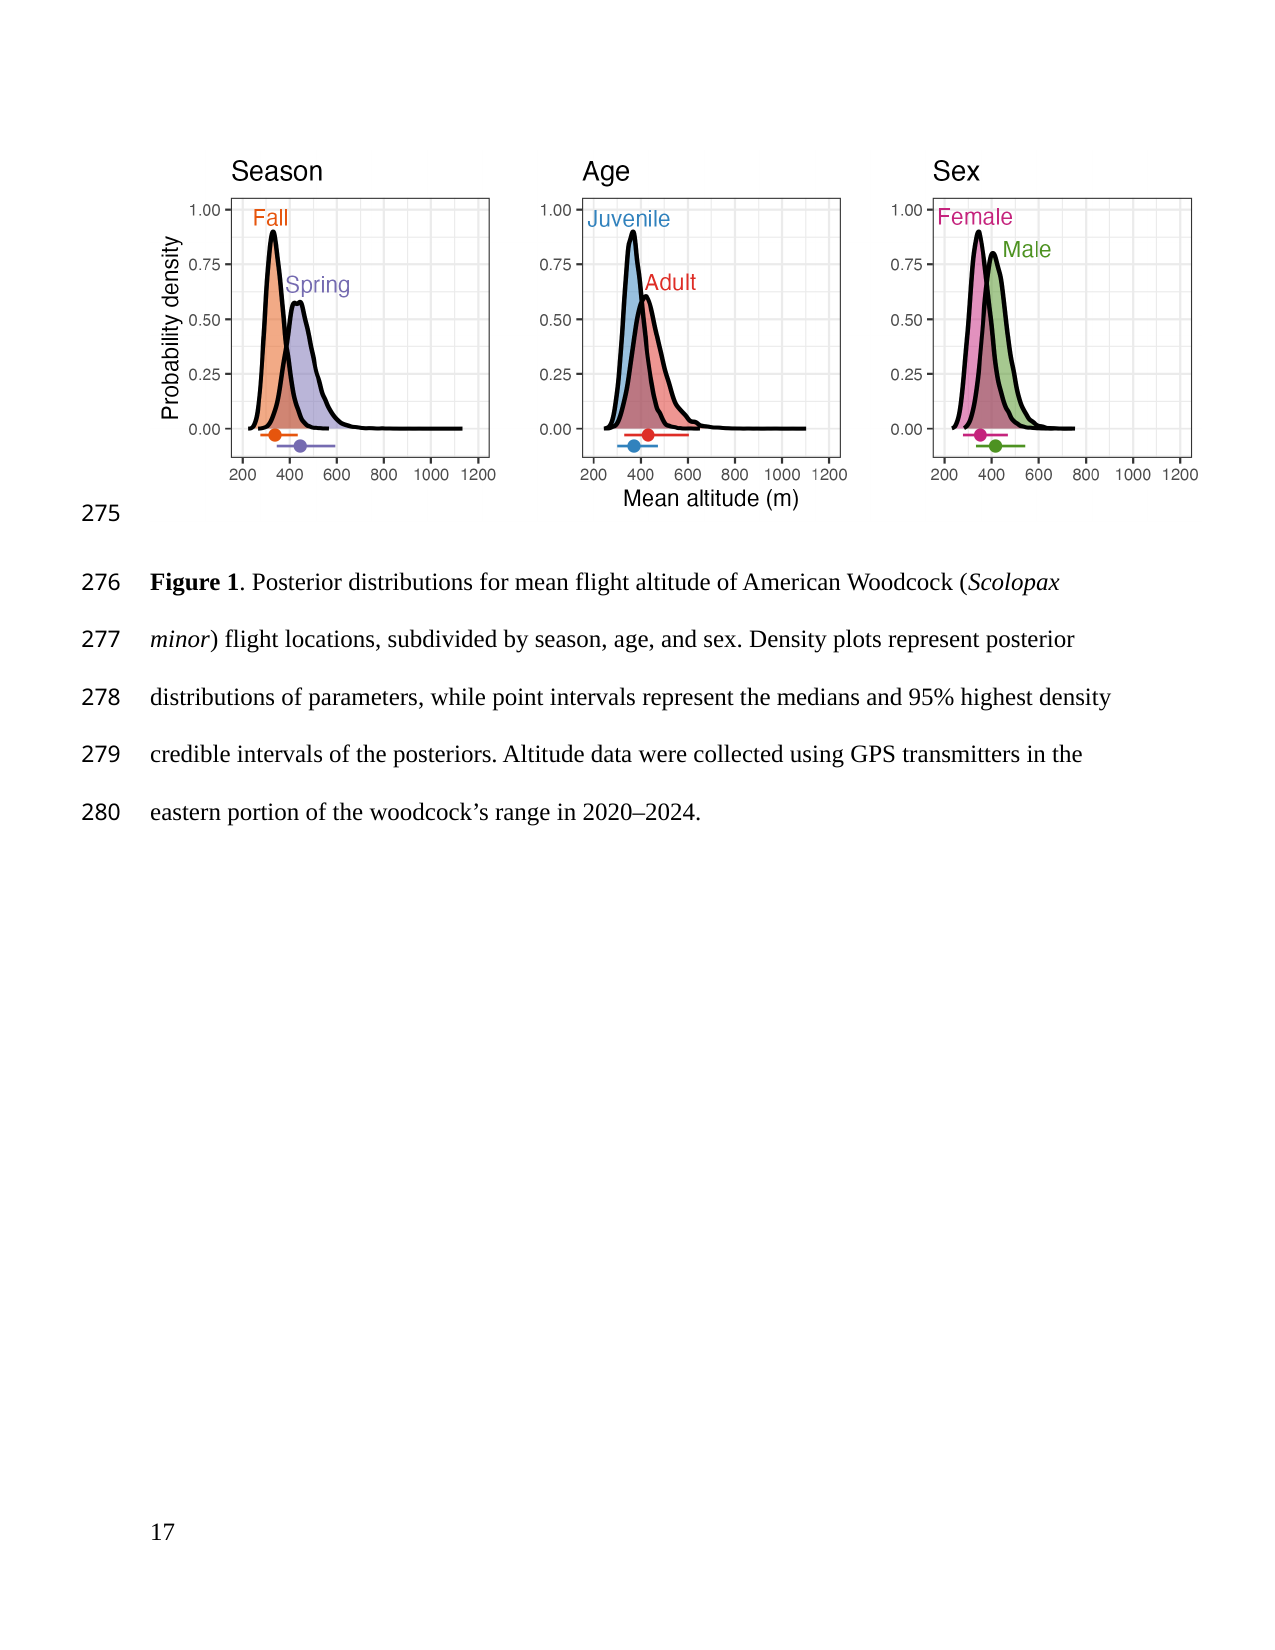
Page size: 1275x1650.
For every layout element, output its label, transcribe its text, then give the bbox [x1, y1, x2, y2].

text Figure 1. Posterior distributions for mean flight altitude of American Woodcock (Scolopax minor) flight locations, subdivided by season, age, and sex. Density plots represent posterior distributions of parameters, while point intervals represent the medians and 95% highest density credible intervals of the posteriors. Altitude data were collected using GPS transmitters in the eastern portion of the woodcock’s range in 2020–2024. [150, 567, 1125, 826]
picture [150, 150, 1203, 522]
